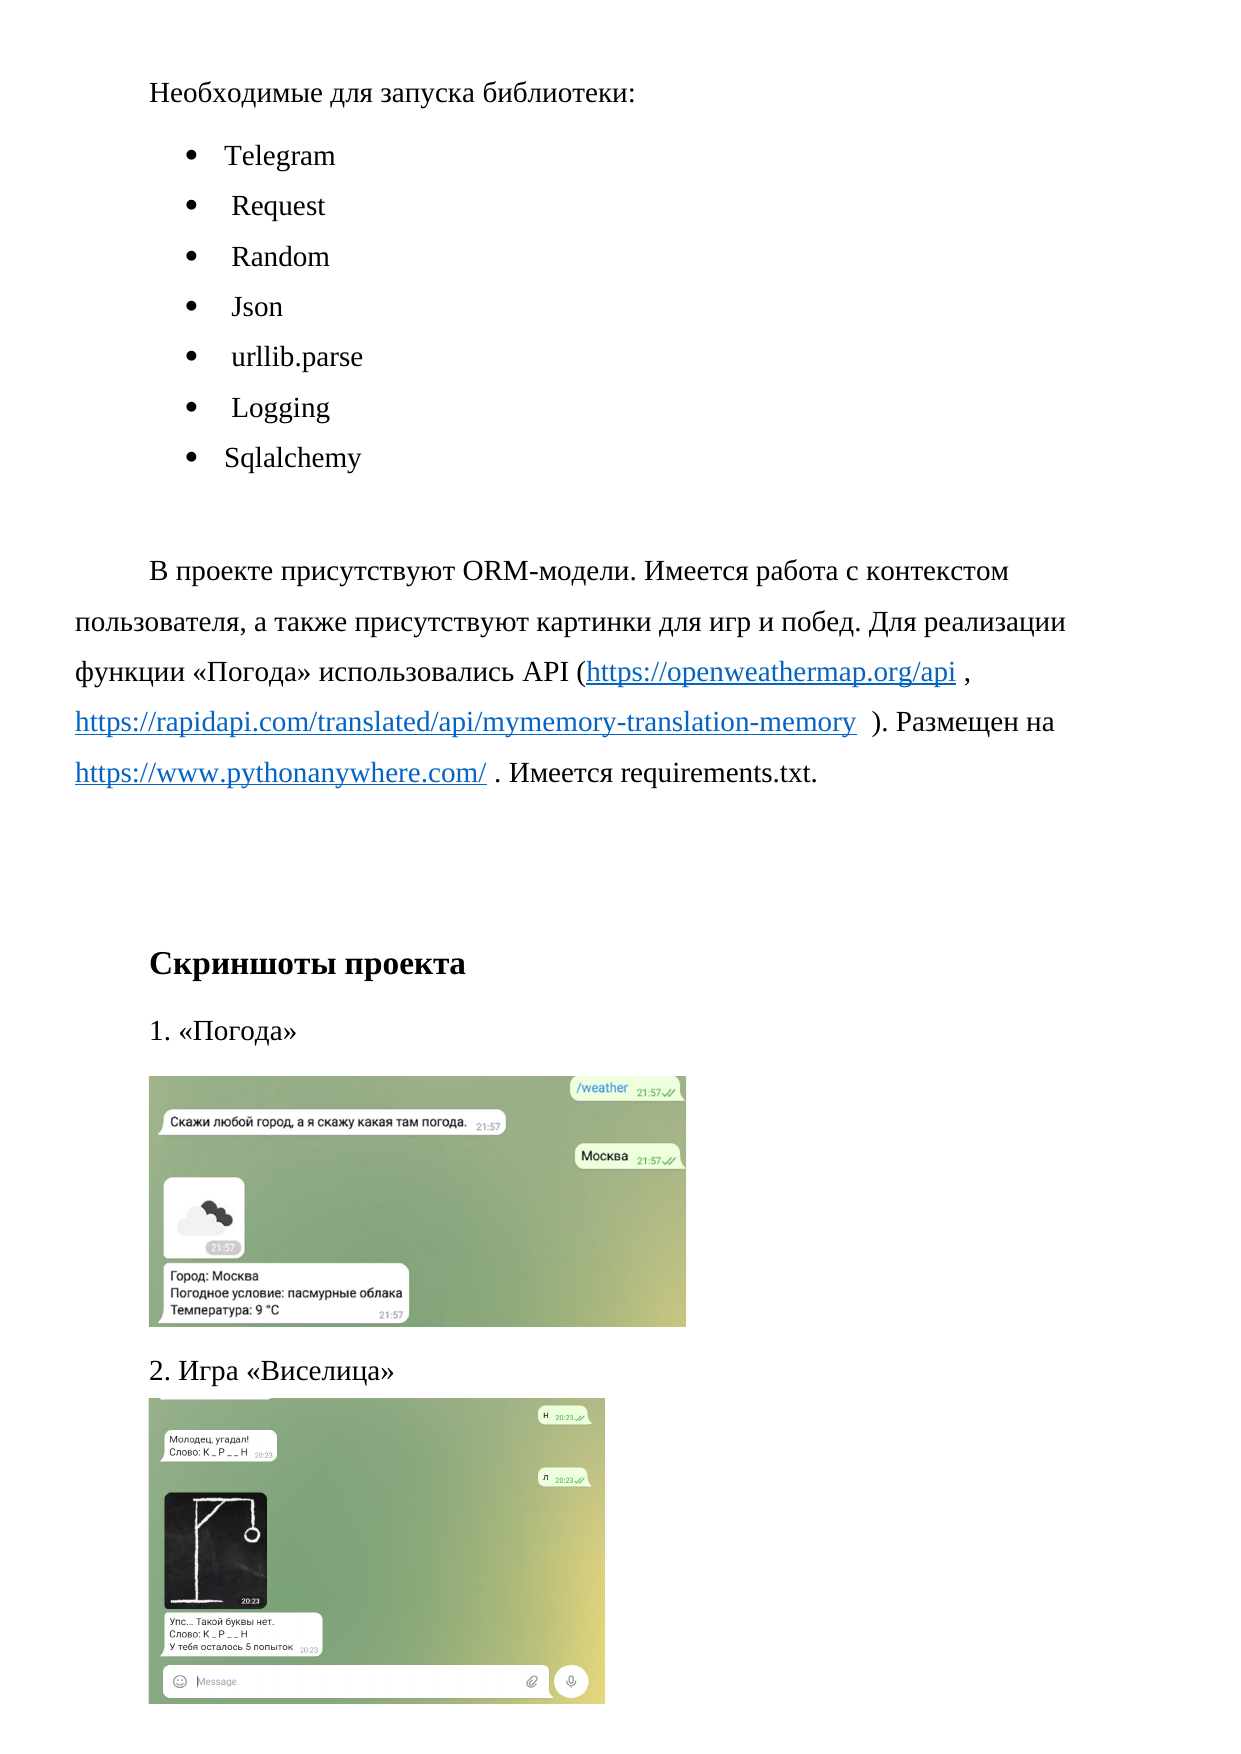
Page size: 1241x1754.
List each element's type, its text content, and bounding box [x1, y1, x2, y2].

list Request [186, 188, 1165, 222]
text Необходимые для запуска библиотеки: [75, 75, 1165, 108]
picture [148, 1076, 687, 1327]
text Скриншоты проекта [75, 943, 1165, 982]
text В проекте присутствуют ORM-модели. Имеется работа с контекстом пользователя, а также присутствуют картинки для игр и побед. Для реализации функции «Погода» использовались API (https://openweathermap.org/api , https://rapidapi.com/translated/api/mymemory-translation-memory ). Размещен на https://www.pythonanywhere.com/ . Имеется requirements.txt. [75, 553, 1165, 788]
list Logging [186, 390, 1165, 423]
text 1. «Погода» [75, 1013, 1165, 1047]
list urllib.parse [186, 339, 1165, 373]
list Json [186, 289, 1165, 323]
picture [148, 1398, 605, 1704]
text 2. Игра «Виселица» [75, 1353, 1165, 1386]
list Telegram [186, 138, 1165, 171]
list Random [186, 239, 1165, 272]
list Sqlalchemy [186, 440, 1165, 474]
